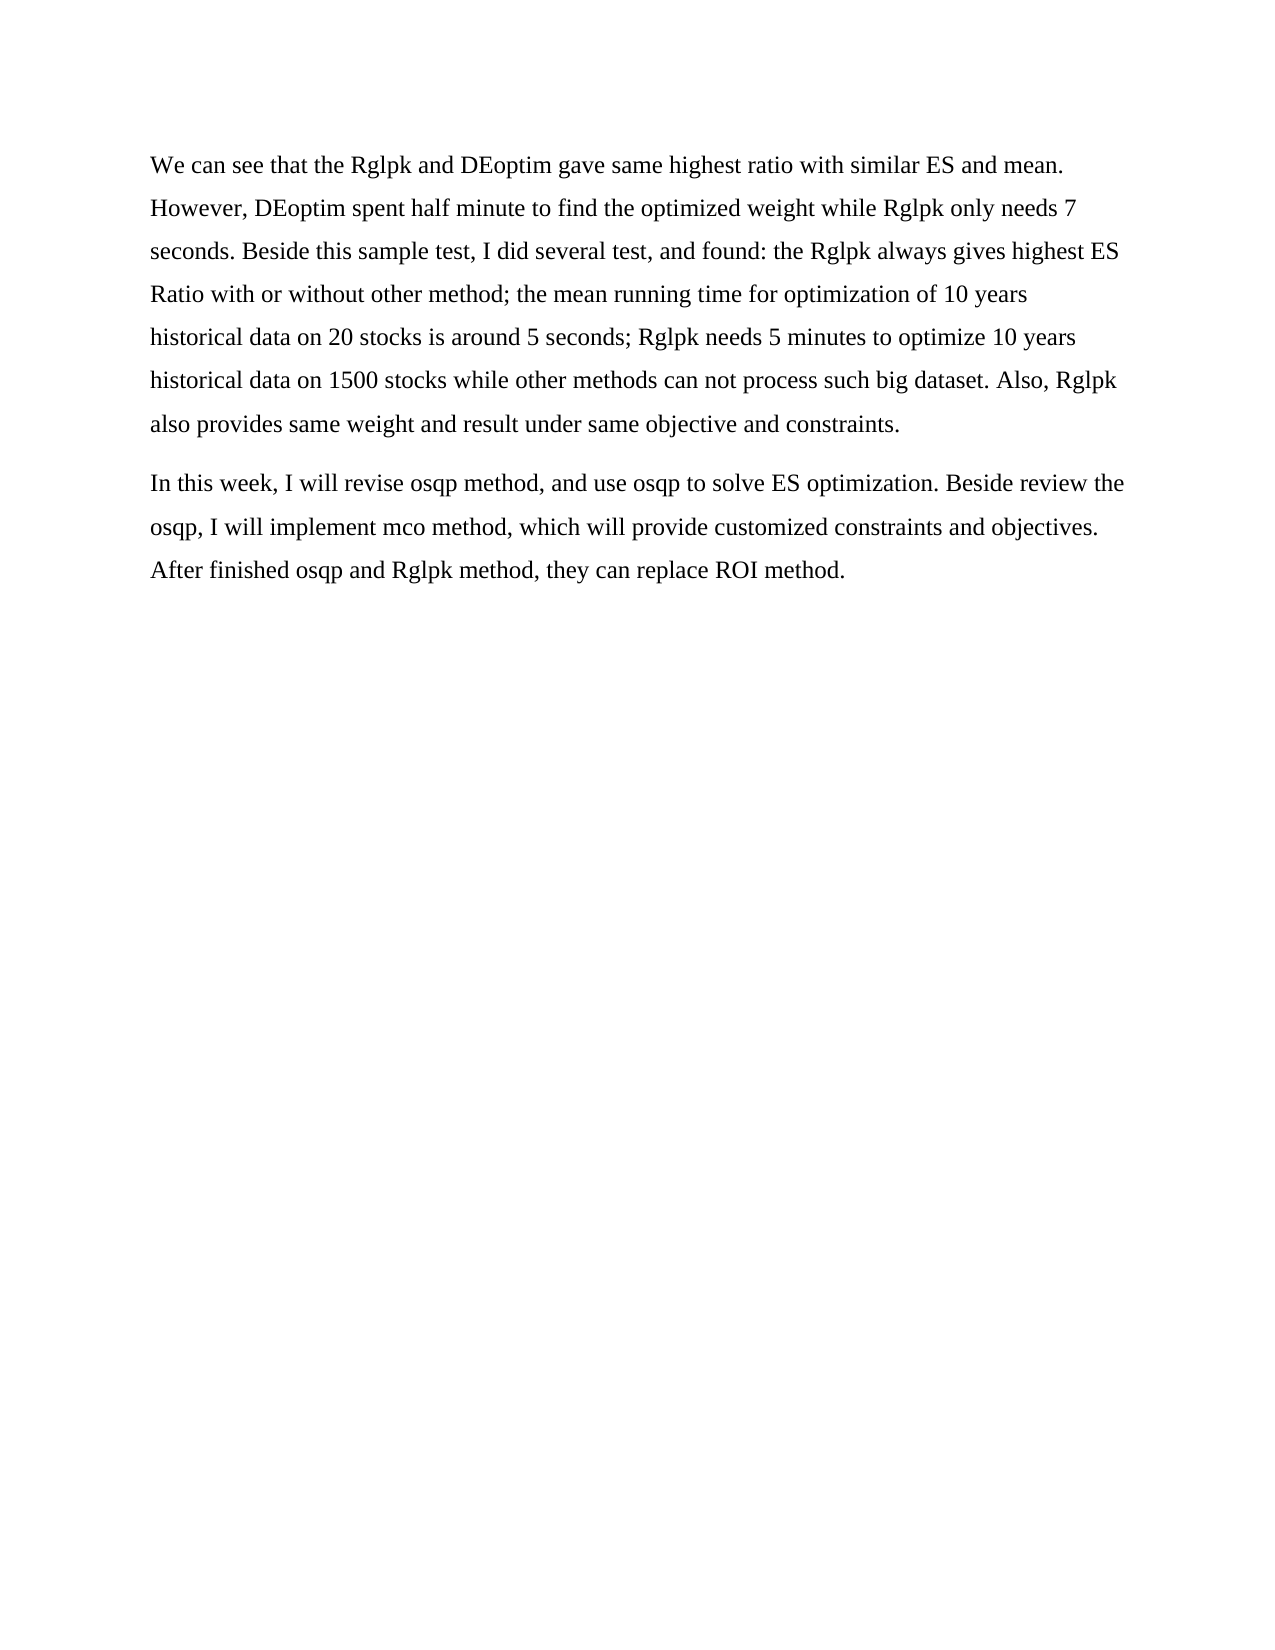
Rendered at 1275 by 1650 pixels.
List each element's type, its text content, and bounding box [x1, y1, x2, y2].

text We can see that the Rglpk and DEoptim gave same highest ratio with similar ES and mean. However, DEoptim spent half minute to find the optimized weight while Rglpk only needs 7 seconds. Beside this sample test, I did several test, and found: the Rglpk always gives highest ES Ratio with or without other method; the mean running time for optimization of 10 years historical data on 20 stocks is around 5 seconds; Rglpk needs 5 minutes to optimize 10 years historical data on 1500 stocks while other methods can not process such big dataset. Also, Rglpk also provides same weight and result under same objective and constraints. [150, 150, 1125, 437]
text In this week, I will revise osqp method, and use osqp to solve ES optimization. Beside review the osqp, I will implement mco method, which will provide customized constraints and objectives. After finished osqp and Rglpk method, they can replace ROI method. [150, 468, 1125, 583]
